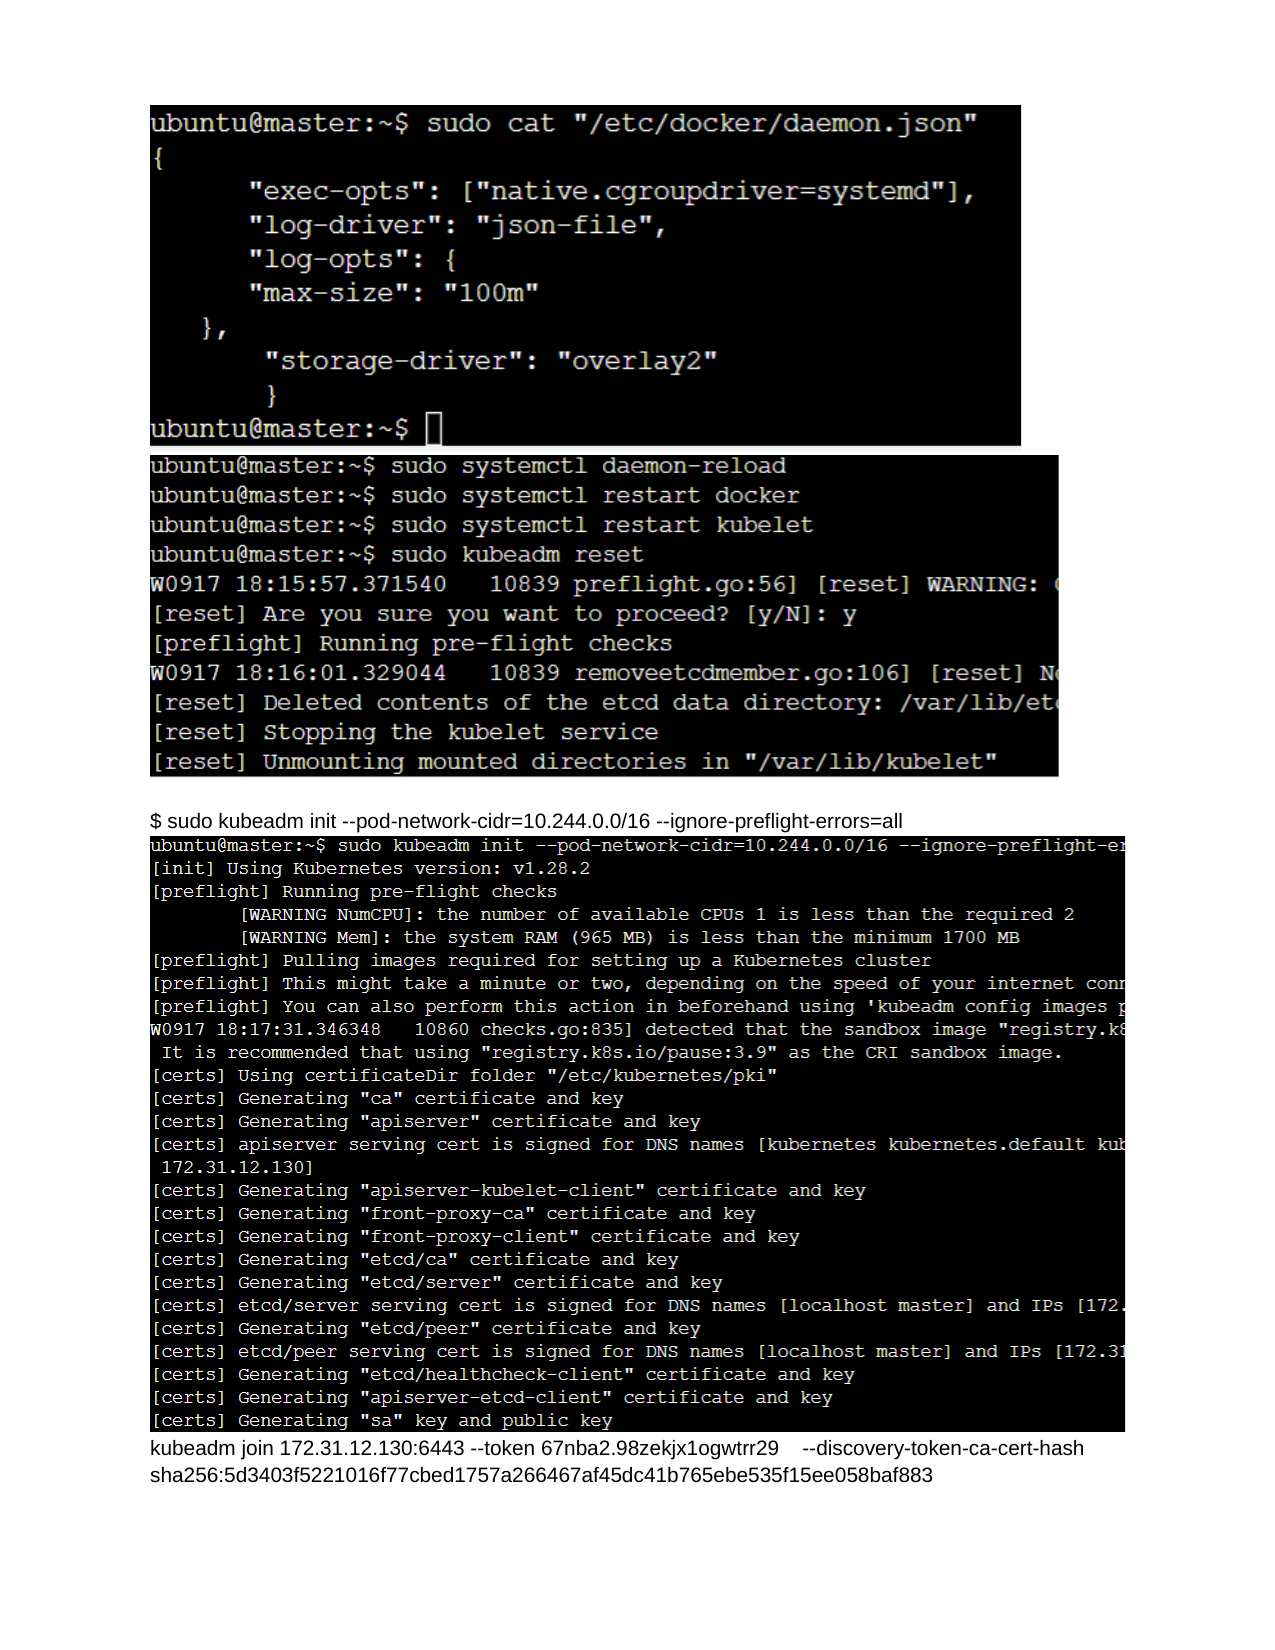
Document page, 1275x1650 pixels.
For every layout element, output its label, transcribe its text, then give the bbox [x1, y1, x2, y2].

text $ sudo kubeadm init --pod-network-cidr=10.244.0.0/16 --ignore-preflight-errors=all [150, 808, 1125, 832]
picture [150, 105, 1022, 452]
picture [150, 455, 1059, 778]
picture [150, 836, 1125, 1432]
text kubeadm join 172.31.12.130:6443 --token 67nba2.98zekjx1ogwtrr29 --discovery-token-ca-cert-hash sha256:5d3403f5221016f77cbed1757a266467af45dc41b765ebe535f15ee058baf883 [150, 1436, 1125, 1487]
